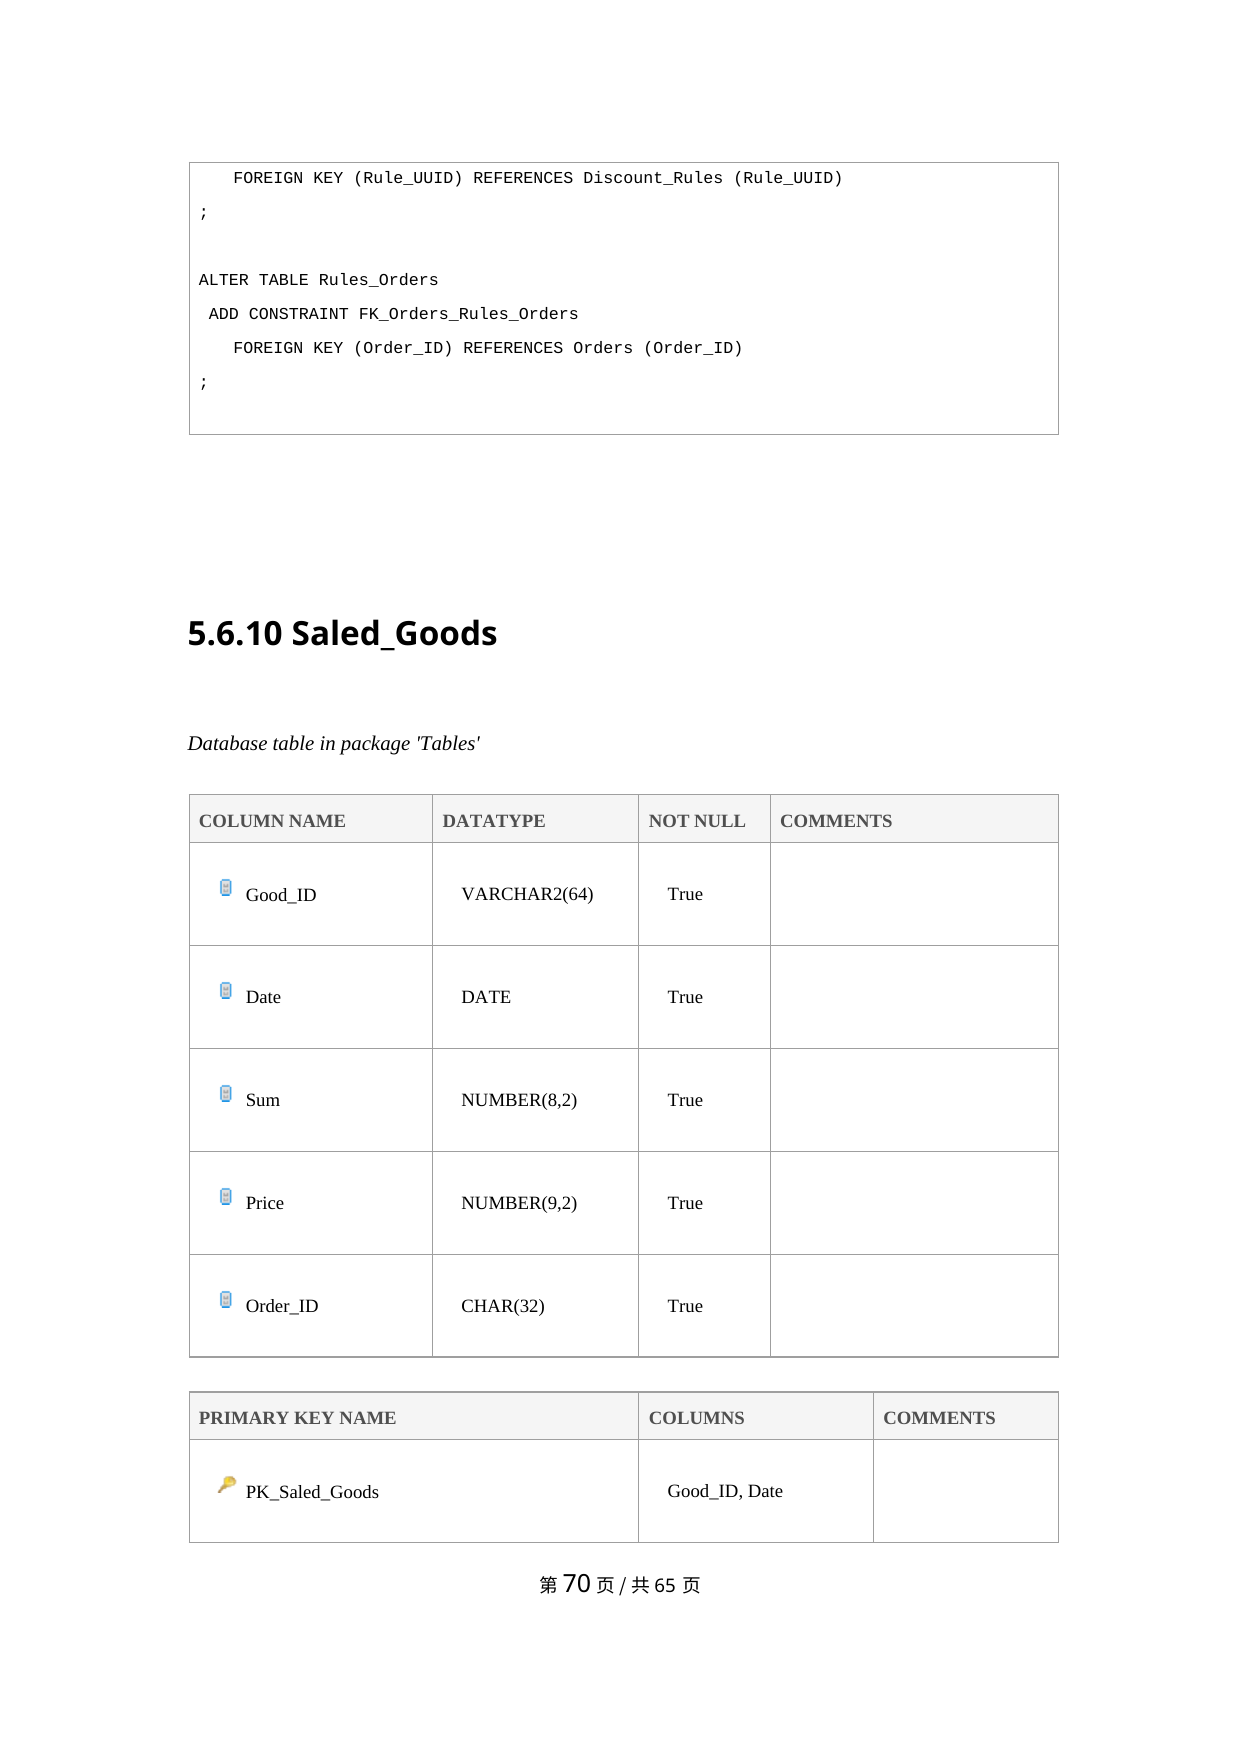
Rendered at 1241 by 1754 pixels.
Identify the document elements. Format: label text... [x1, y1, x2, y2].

table_cell Order_ID [190, 1255, 432, 1356]
table_cell [771, 1049, 1058, 1151]
table_cell Good_ID [190, 843, 432, 945]
table_cell Price [190, 1152, 432, 1253]
table_cell NUMBER(9,2) [433, 1152, 638, 1253]
table_header COMMENTS [874, 1393, 1058, 1439]
table_cell NUMBER(8,2) [433, 1049, 638, 1151]
picture [217, 1288, 237, 1308]
table_cell PK_Saled_Goods [190, 1440, 638, 1542]
table_header COLUMN NAME [190, 795, 432, 842]
picture [217, 1082, 237, 1102]
table_cell CHAR(32) [433, 1255, 638, 1356]
table_cell [874, 1440, 1058, 1542]
table_cell Sum [190, 1049, 432, 1151]
picture [217, 876, 237, 896]
table_cell True [639, 843, 770, 945]
subtitle Saled_Goods [187, 598, 1053, 666]
table_header NOT NULL [639, 795, 770, 842]
table_header COLUMNS [639, 1393, 873, 1439]
text Database table in package 'Tables' [187, 726, 1053, 760]
table_cell True [639, 1152, 770, 1253]
table_cell [771, 946, 1058, 1048]
table_cell [771, 1152, 1058, 1253]
table_cell [771, 1255, 1058, 1356]
table_cell VARCHAR2(64) [433, 843, 638, 945]
table_cell Date [190, 946, 432, 1048]
table_cell True [639, 946, 770, 1048]
table_cell Good_ID, Date [639, 1440, 873, 1542]
table_cell DATE [433, 946, 638, 1048]
picture [217, 1473, 237, 1493]
table_cell [771, 843, 1058, 945]
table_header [190, 163, 1058, 434]
table_cell True [639, 1049, 770, 1151]
table_cell True [639, 1255, 770, 1356]
picture [217, 1185, 237, 1205]
table_header COMMENTS [771, 795, 1058, 842]
table_header DATATYPE [433, 795, 638, 842]
table_header PRIMARY KEY NAME [190, 1393, 638, 1439]
picture [217, 979, 237, 999]
